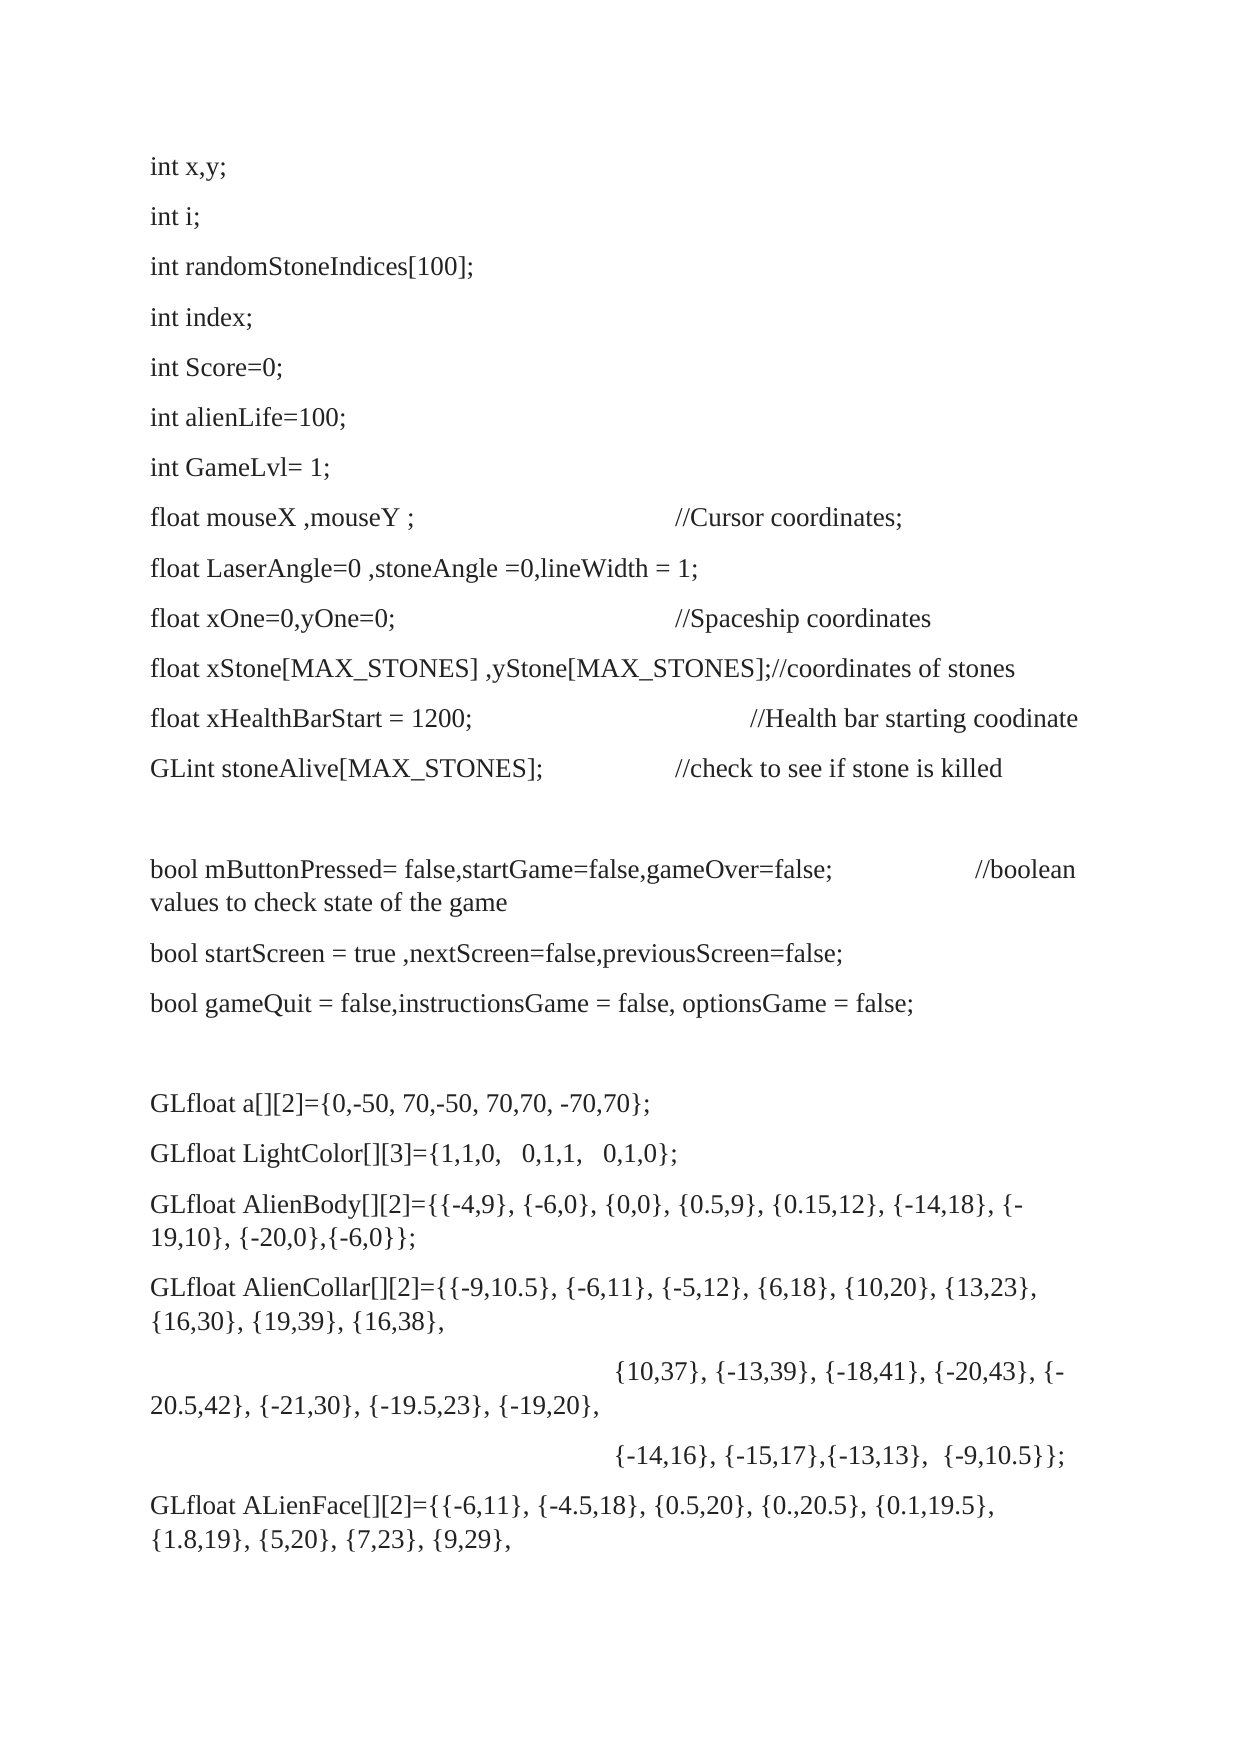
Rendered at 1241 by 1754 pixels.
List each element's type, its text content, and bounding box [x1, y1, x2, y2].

text {-14,16}, {-15,17},{-13,13}, {-9,10.5}}; [150, 1439, 1090, 1470]
text GLint stoneAlive[MAX_STONES]; //check to see if stone is killed [150, 752, 1090, 784]
text GLfloat AlienBody[][2]={{-4,9}, {-6,0}, {0,0}, {0.5,9}, {0.15,12}, {-14,18}, {-19,10}, {-20,0},{-6,0}}; [150, 1188, 1090, 1252]
text float xStone[MAX_STONES] ,yStone[MAX_STONES];//coordinates of stones [150, 652, 1090, 683]
text int x,y; [150, 150, 1090, 181]
text GLfloat LightColor[][3]={1,1,0, 0,1,1, 0,1,0}; [150, 1137, 1090, 1169]
text {10,37}, {-13,39}, {-18,41}, {-20,43}, {-20.5,42}, {-21,30}, {-19.5,23}, {-19,20}, [150, 1355, 1090, 1420]
text float xHealthBarStart = 1200; //Health bar starting coodinate [150, 702, 1090, 733]
text float mouseX ,mouseY ; //Cursor coordinates; [150, 501, 1090, 533]
text int GameLvl= 1; [150, 451, 1090, 482]
text bool gameQuit = false,instructionsGame = false, optionsGame = false; [150, 987, 1090, 1018]
text int alienLife=100; [150, 401, 1090, 432]
text int randomStoneIndices[100]; [150, 250, 1090, 282]
text GLfloat AlienCollar[][2]={{-9,10.5}, {-6,11}, {-5,12}, {6,18}, {10,20}, {13,23}, {16,30}, {19,39}, {16,38}, [150, 1271, 1090, 1336]
text GLfloat a[][2]={0,-50, 70,-50, 70,70, -70,70}; [150, 1087, 1090, 1118]
text float LaserAngle=0 ,stoneAngle =0,lineWidth = 1; [150, 552, 1090, 583]
text int index; [150, 301, 1090, 332]
text bool startScreen = true ,nextScreen=false,previousScreen=false; [150, 937, 1090, 968]
text int Score=0; [150, 351, 1090, 382]
text int i; [150, 200, 1090, 231]
text GLfloat ALienFace[][2]={{-6,11}, {-4.5,18}, {0.5,20}, {0.,20.5}, {0.1,19.5}, {1.8,19}, {5,20}, {7,23}, {9,29}, [150, 1489, 1090, 1554]
text float xOne=0,yOne=0; //Spaceship coordinates [150, 602, 1090, 633]
text bool mButtonPressed= false,startGame=false,gameOver=false; //boolean values to check state of the game [150, 853, 1090, 918]
